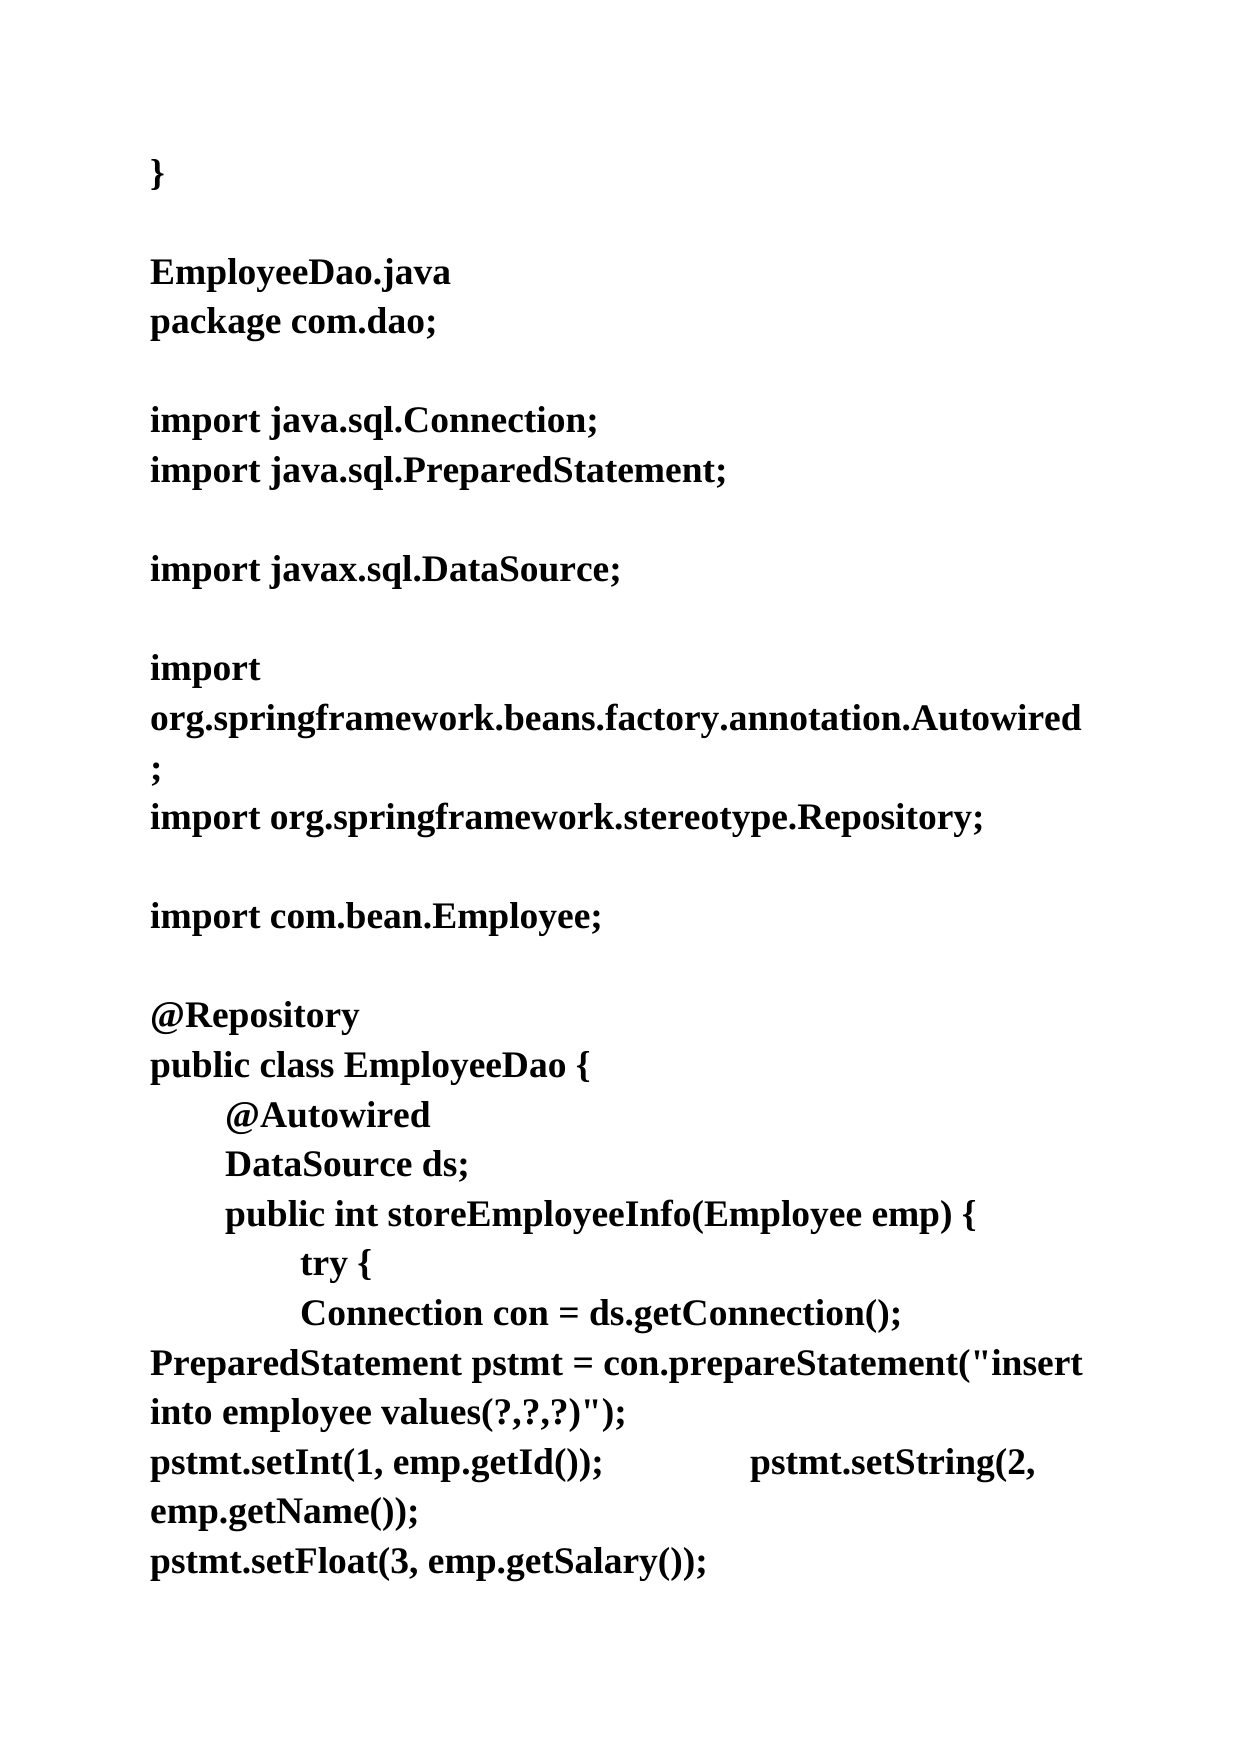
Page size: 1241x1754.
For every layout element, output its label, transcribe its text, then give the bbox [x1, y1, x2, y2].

text try { [150, 1241, 1090, 1284]
text Connection con = ds.getConnection(); [150, 1290, 1090, 1333]
text @Repository [150, 993, 1090, 1036]
text import org.springframework.beans.factory.annotation.Autowired; [150, 646, 1090, 788]
text import java.sql.Connection; [150, 398, 1090, 441]
text @Autowired [150, 1092, 1090, 1135]
text import java.sql.PreparedStatement; [150, 447, 1090, 491]
text public class EmployeeDao { [150, 1042, 1090, 1086]
text EmployeeDao.java [150, 249, 1090, 292]
text import org.springframework.stereotype.Repository; [150, 794, 1090, 838]
text public int storeEmployeeInfo(Employee emp) { [150, 1191, 1090, 1234]
text pstmt.setFloat(3, emp.getSalary()); [150, 1538, 1090, 1581]
text package com.dao; [150, 299, 1090, 342]
text } [150, 150, 1090, 193]
text PreparedStatement pstmt = con.prepareStatement("insert into employee values(?,?,?)"); [150, 1340, 1090, 1433]
text import javax.sql.DataSource; [150, 547, 1090, 590]
text pstmt.setInt(1, emp.getId()); pstmt.setString(2, emp.getName()); [150, 1439, 1090, 1532]
text DataSource ds; [150, 1142, 1090, 1185]
text import com.bean.Employee; [150, 894, 1090, 937]
